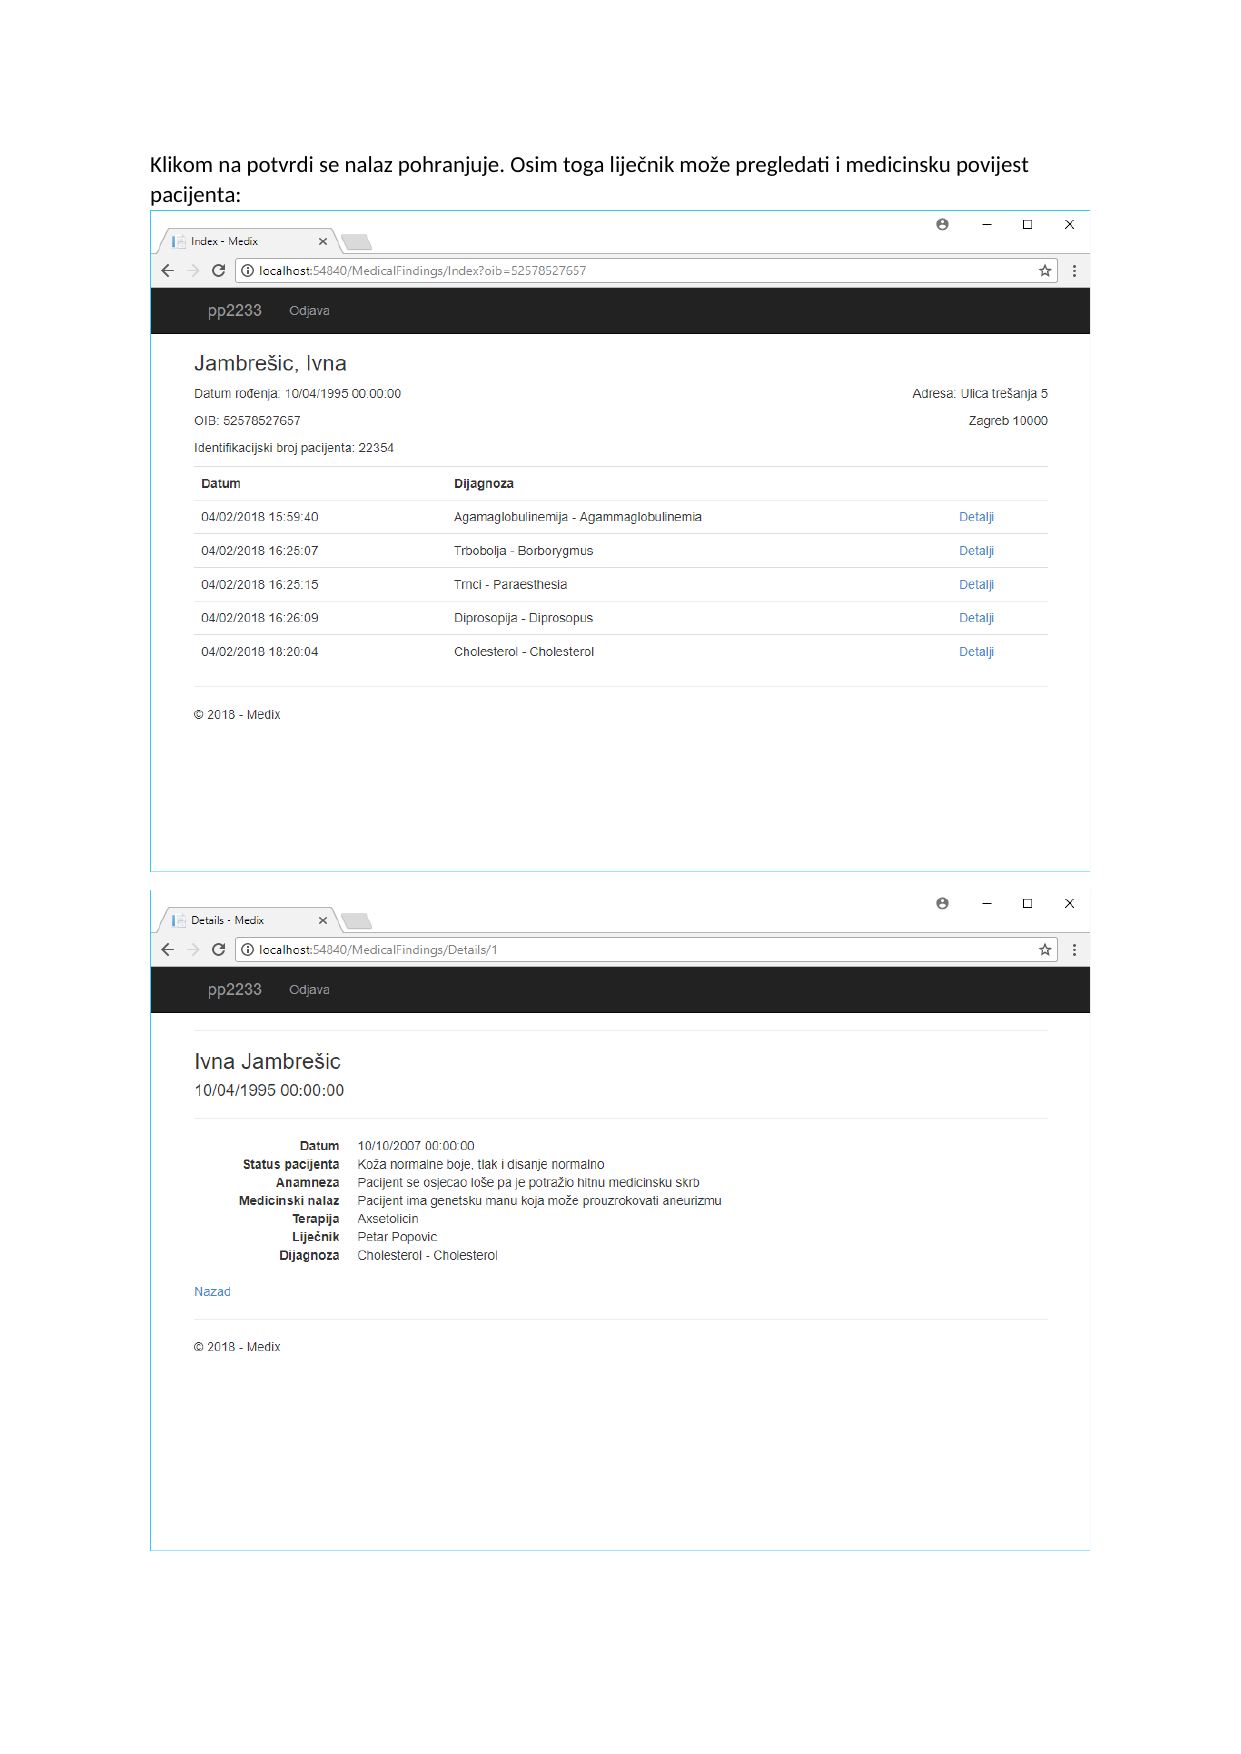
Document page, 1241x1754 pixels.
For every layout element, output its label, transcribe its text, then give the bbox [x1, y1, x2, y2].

picture [150, 210, 1091, 872]
picture [150, 890, 1091, 1551]
text Klikom na potvrdi se nalaz pohranjuje. Osim toga liječnik može pregledati i medicinsku povijest pacijenta: [150, 150, 1090, 210]
